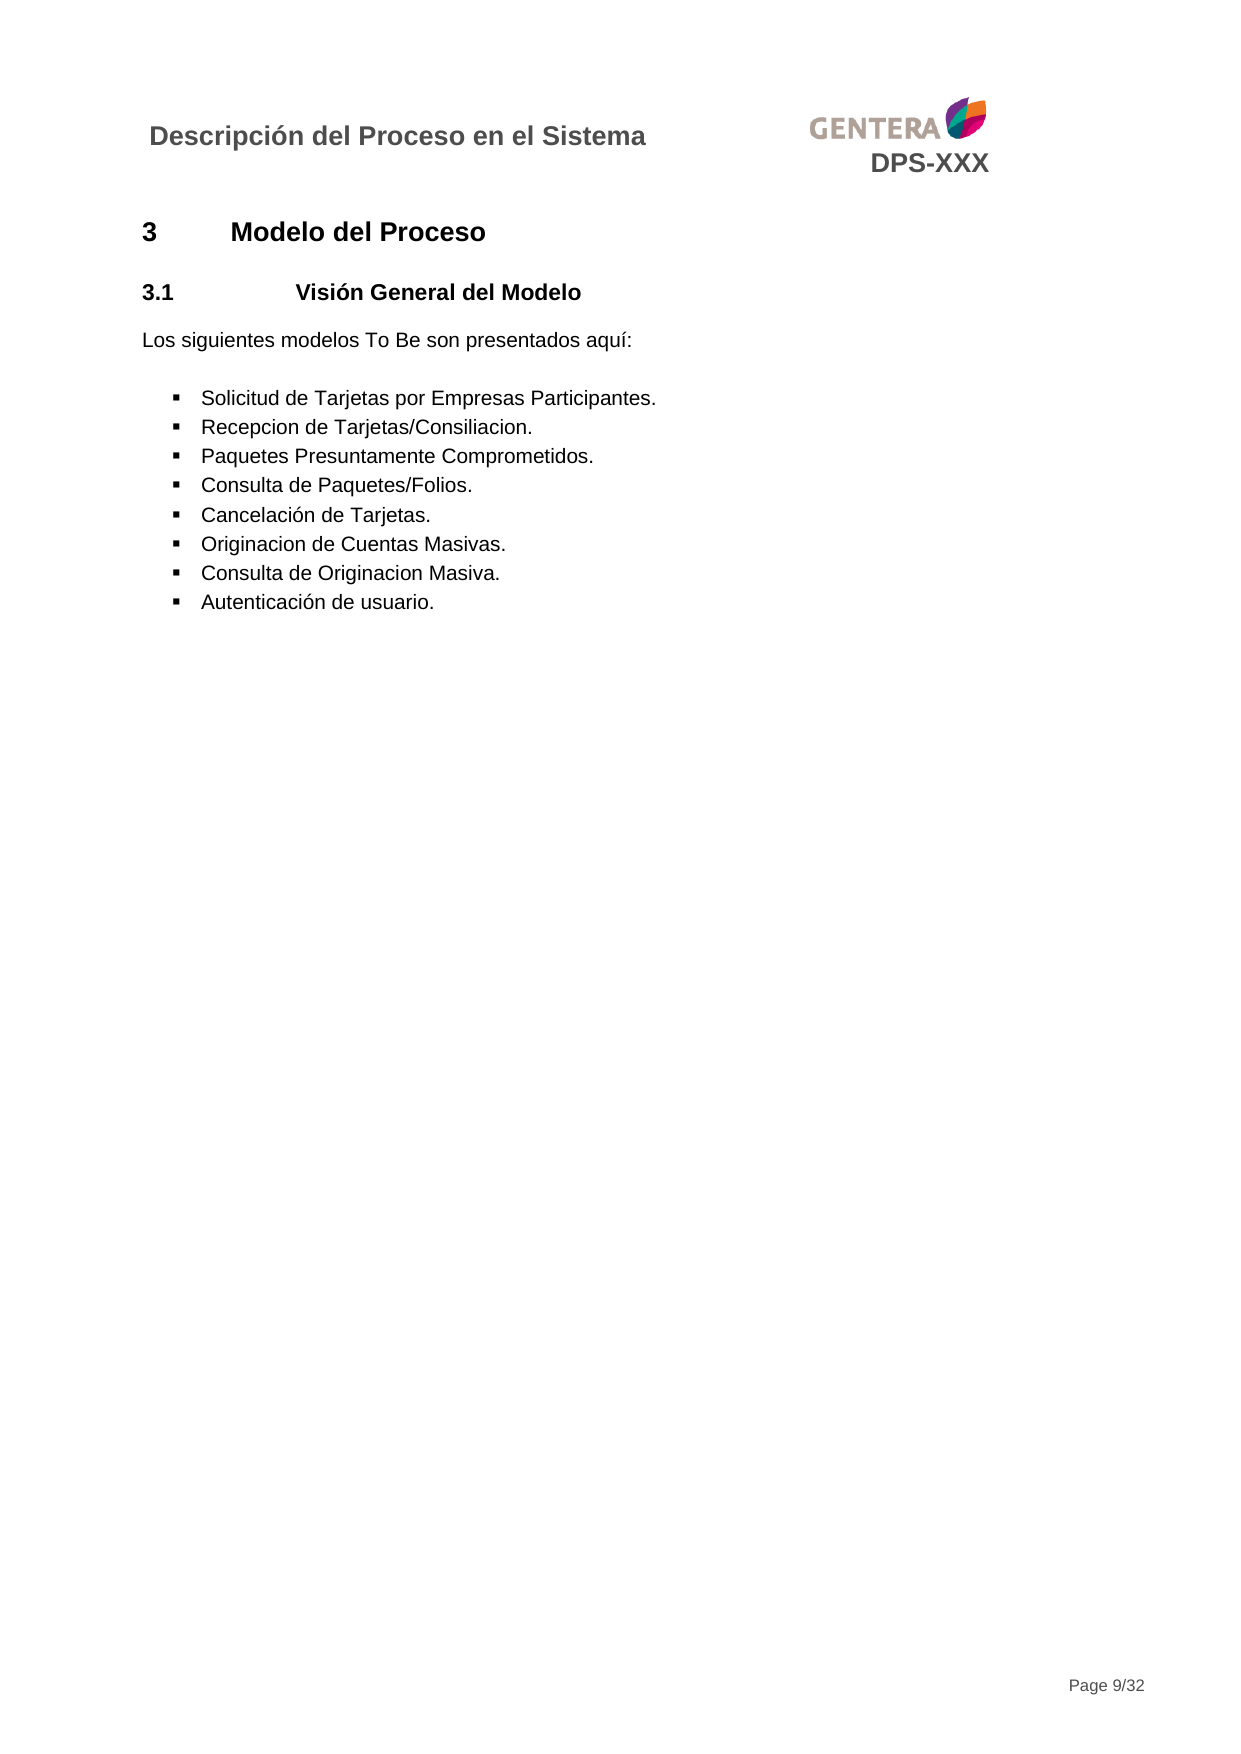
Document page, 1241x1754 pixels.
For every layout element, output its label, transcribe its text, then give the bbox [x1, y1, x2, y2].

subtitle Visión General del Modelo [142, 272, 1152, 306]
list Recepcion de Tarjetas/Consiliacion. [171, 410, 1152, 439]
list Consulta de Originacion Masiva. [171, 556, 1152, 585]
list Solicitud de Tarjetas por Empresas Participantes. [171, 381, 1152, 410]
subtitle Modelo del Proceso [142, 214, 1152, 247]
text Los siguientes modelos To Be son presentados aquí: [142, 318, 1152, 352]
list Paquetes Presuntamente Comprometidos. [171, 439, 1152, 468]
picture [807, 92, 990, 147]
list Consulta de Paquetes/Folios. [171, 468, 1152, 497]
list Autenticación de usuario. [171, 585, 1152, 614]
list Originacion de Cuentas Masivas. [171, 527, 1152, 556]
list Cancelación de Tarjetas. [171, 497, 1152, 527]
